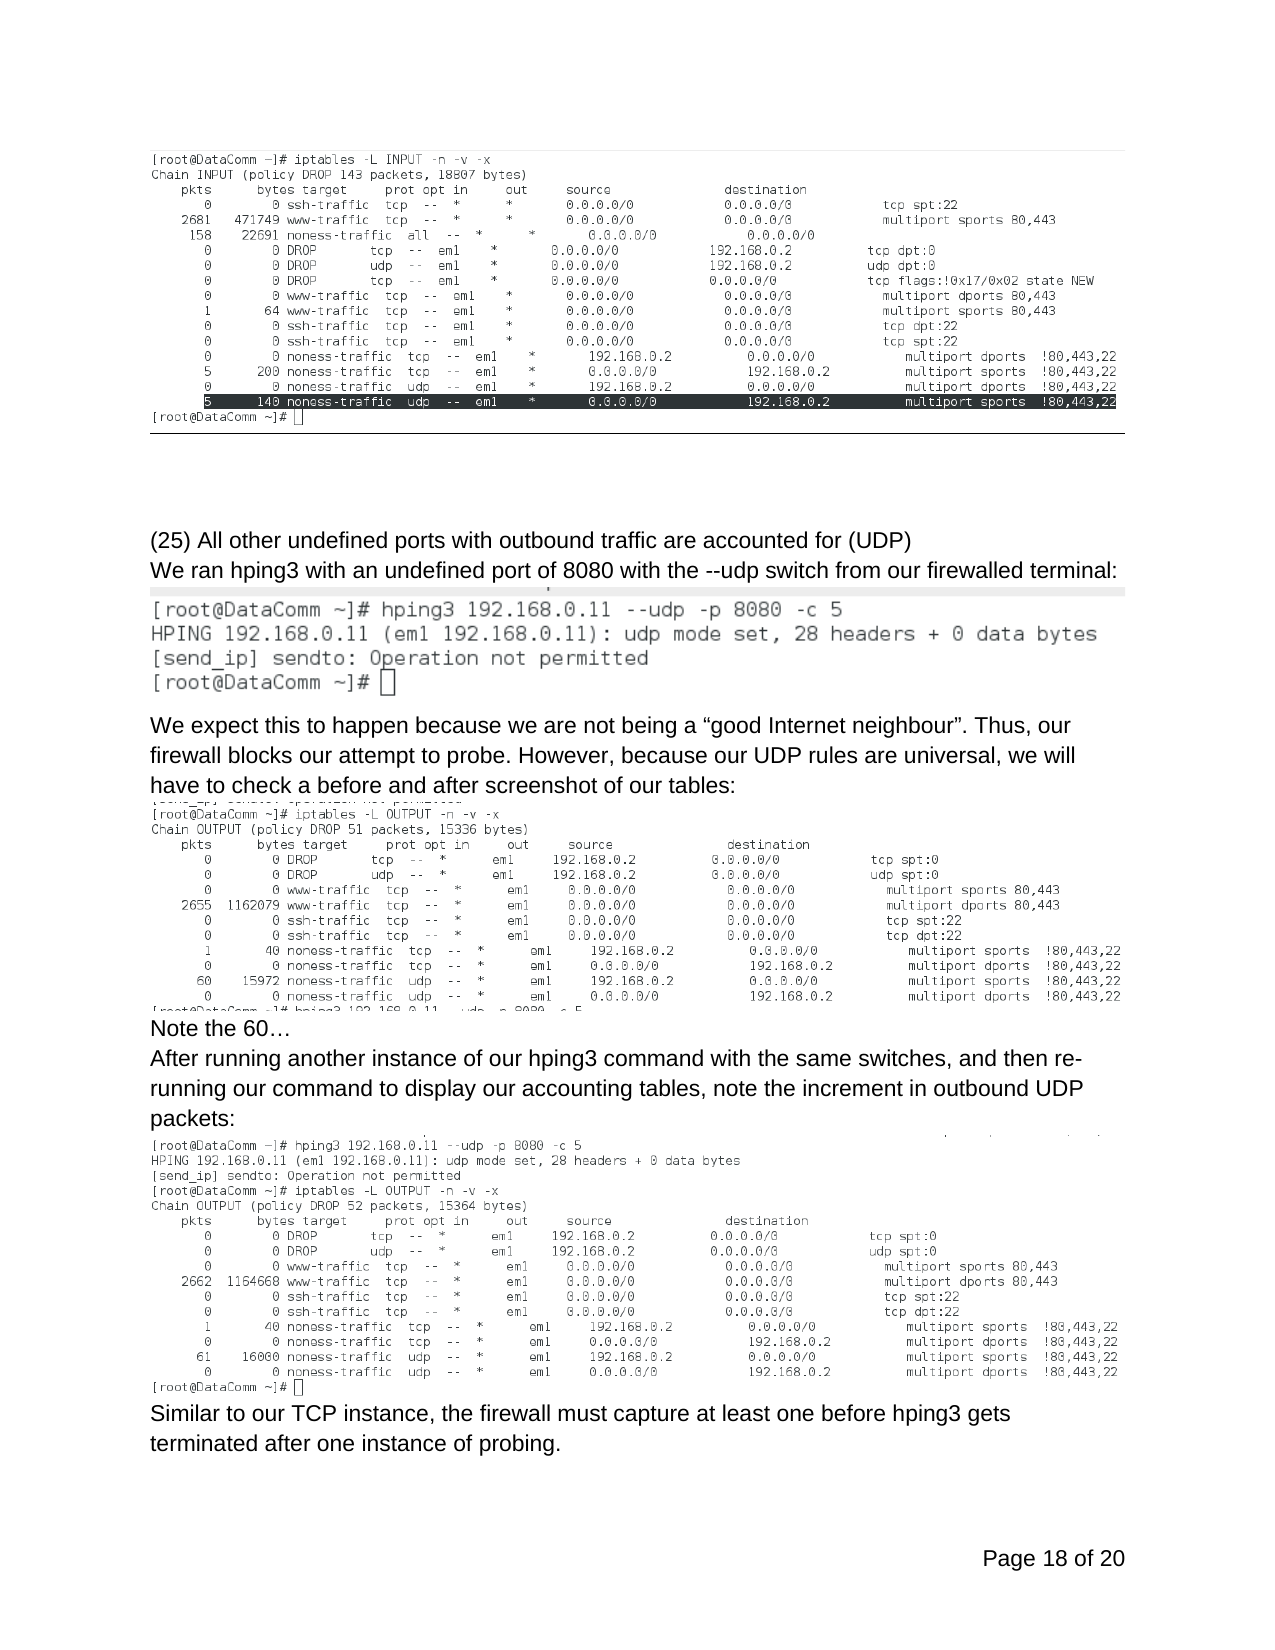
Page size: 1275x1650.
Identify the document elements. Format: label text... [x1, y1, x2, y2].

text After running another instance of our hping3 command with the same switches, and then re-running our command to display our accounting tables, note the increment in outbound UDP packets: [150, 1045, 1125, 1132]
text We ran hping3 with an undefined port of 8080 with the --udp switch from our firewalled terminal: [150, 557, 1125, 583]
picture [150, 150, 1125, 430]
text (25) All other undefined ports with outbound traffic are accounted for (UDP) [150, 527, 1125, 553]
picture [150, 587, 1125, 708]
text Similar to our TCP instance, the firewall must capture at least one before hping3 gets terminated after one instance of probing. [150, 1400, 1125, 1456]
text Note the 60… [150, 1015, 1125, 1041]
picture [150, 802, 1125, 1011]
picture [150, 1135, 1125, 1396]
text We expect this to happen because we are not being a “good Internet neighbour”. Thus, our firewall blocks our attempt to probe. However, because our UDP rules are universal, we will have to check a before and after screenshot of our tables: [150, 712, 1125, 799]
